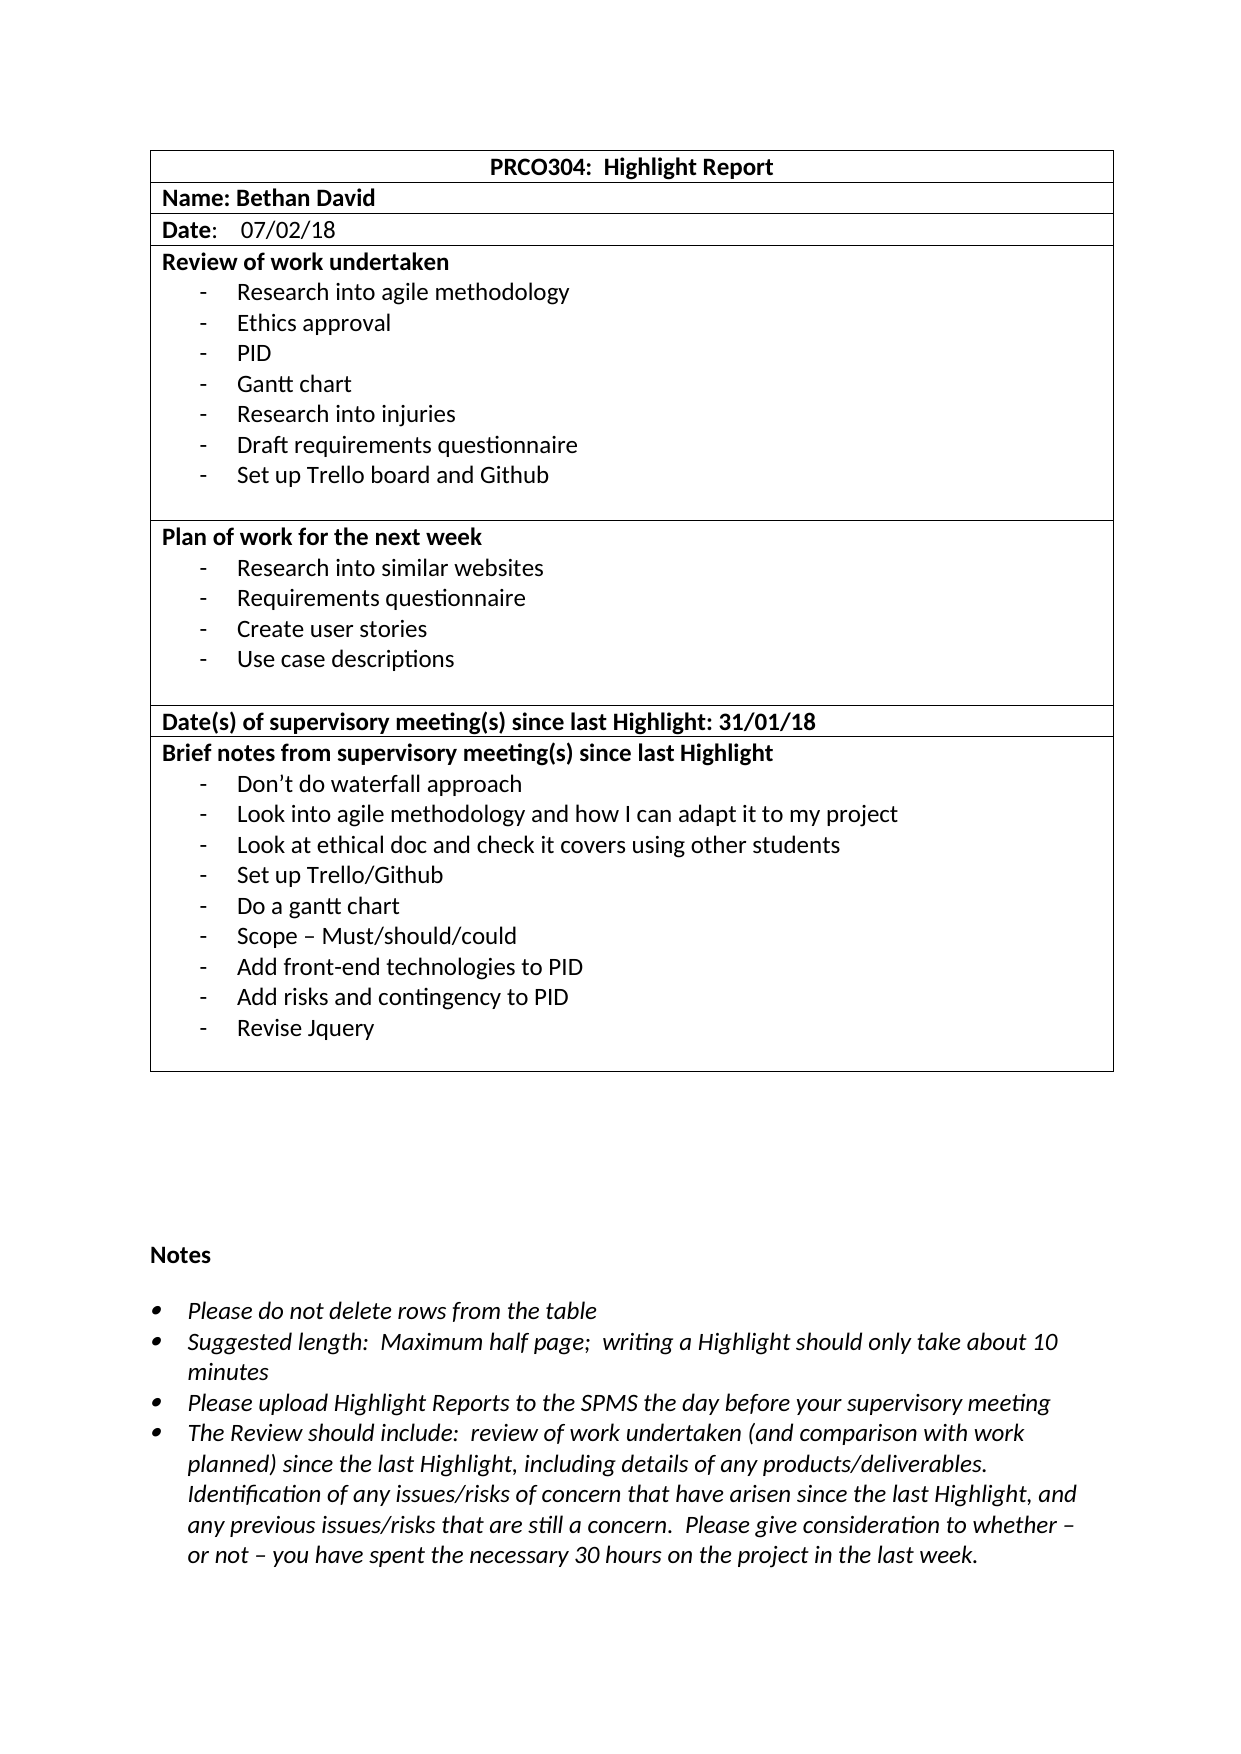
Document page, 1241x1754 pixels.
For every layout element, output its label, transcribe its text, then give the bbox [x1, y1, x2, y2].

table_cell Date: 07/02/18 [151, 214, 1113, 245]
table_cell Brief notes from supervisory meeting(s) since last Highlight Don’t do waterfall approach Look into agile methodology and how I can adapt it to my project Look at ethical doc and check it covers using other students Set up Trello/Github Do a gantt chart Scope – Must/should/could Add front-end technologies to PID Add risks and contingency to PID Revise Jquery [151, 737, 1113, 1071]
table_cell Date(s) of supervisory meeting(s) since last Highlight: 31/01/18 [151, 706, 1113, 736]
list Please upload Highlight Reports to the SPMS the day before your supervisory meeting [150, 1387, 1090, 1418]
table_header PRCO304: Highlight Report [151, 151, 1113, 182]
list Please do not delete rows from the table [150, 1296, 1090, 1326]
table_cell Name: Bethan David [151, 183, 1113, 213]
table_cell Review of work undertaken Research into agile methodology Ethics approval PID Gantt chart Research into injuries Draft requirements questionnaire Set up Trello board and Github [151, 246, 1113, 520]
text Notes [150, 1240, 1090, 1270]
list Suggested length: Maximum half page; writing a Highlight should only take about 10 minutes [150, 1326, 1090, 1387]
table_cell Plan of work for the next week Research into similar websites Requirements questionnaire Create user stories Use case descriptions [151, 521, 1113, 704]
list The Review should include: review of work undertaken (and comparison with work planned) since the last Highlight, including details of any products/deliverables. Identification of any issues/risks of concern that have arisen since the last Highlight, and any previous issues/risks that are still a concern. Please give consideration to whether – or not – you have spent the necessary 30 hours on the project in the last week. [150, 1418, 1090, 1570]
